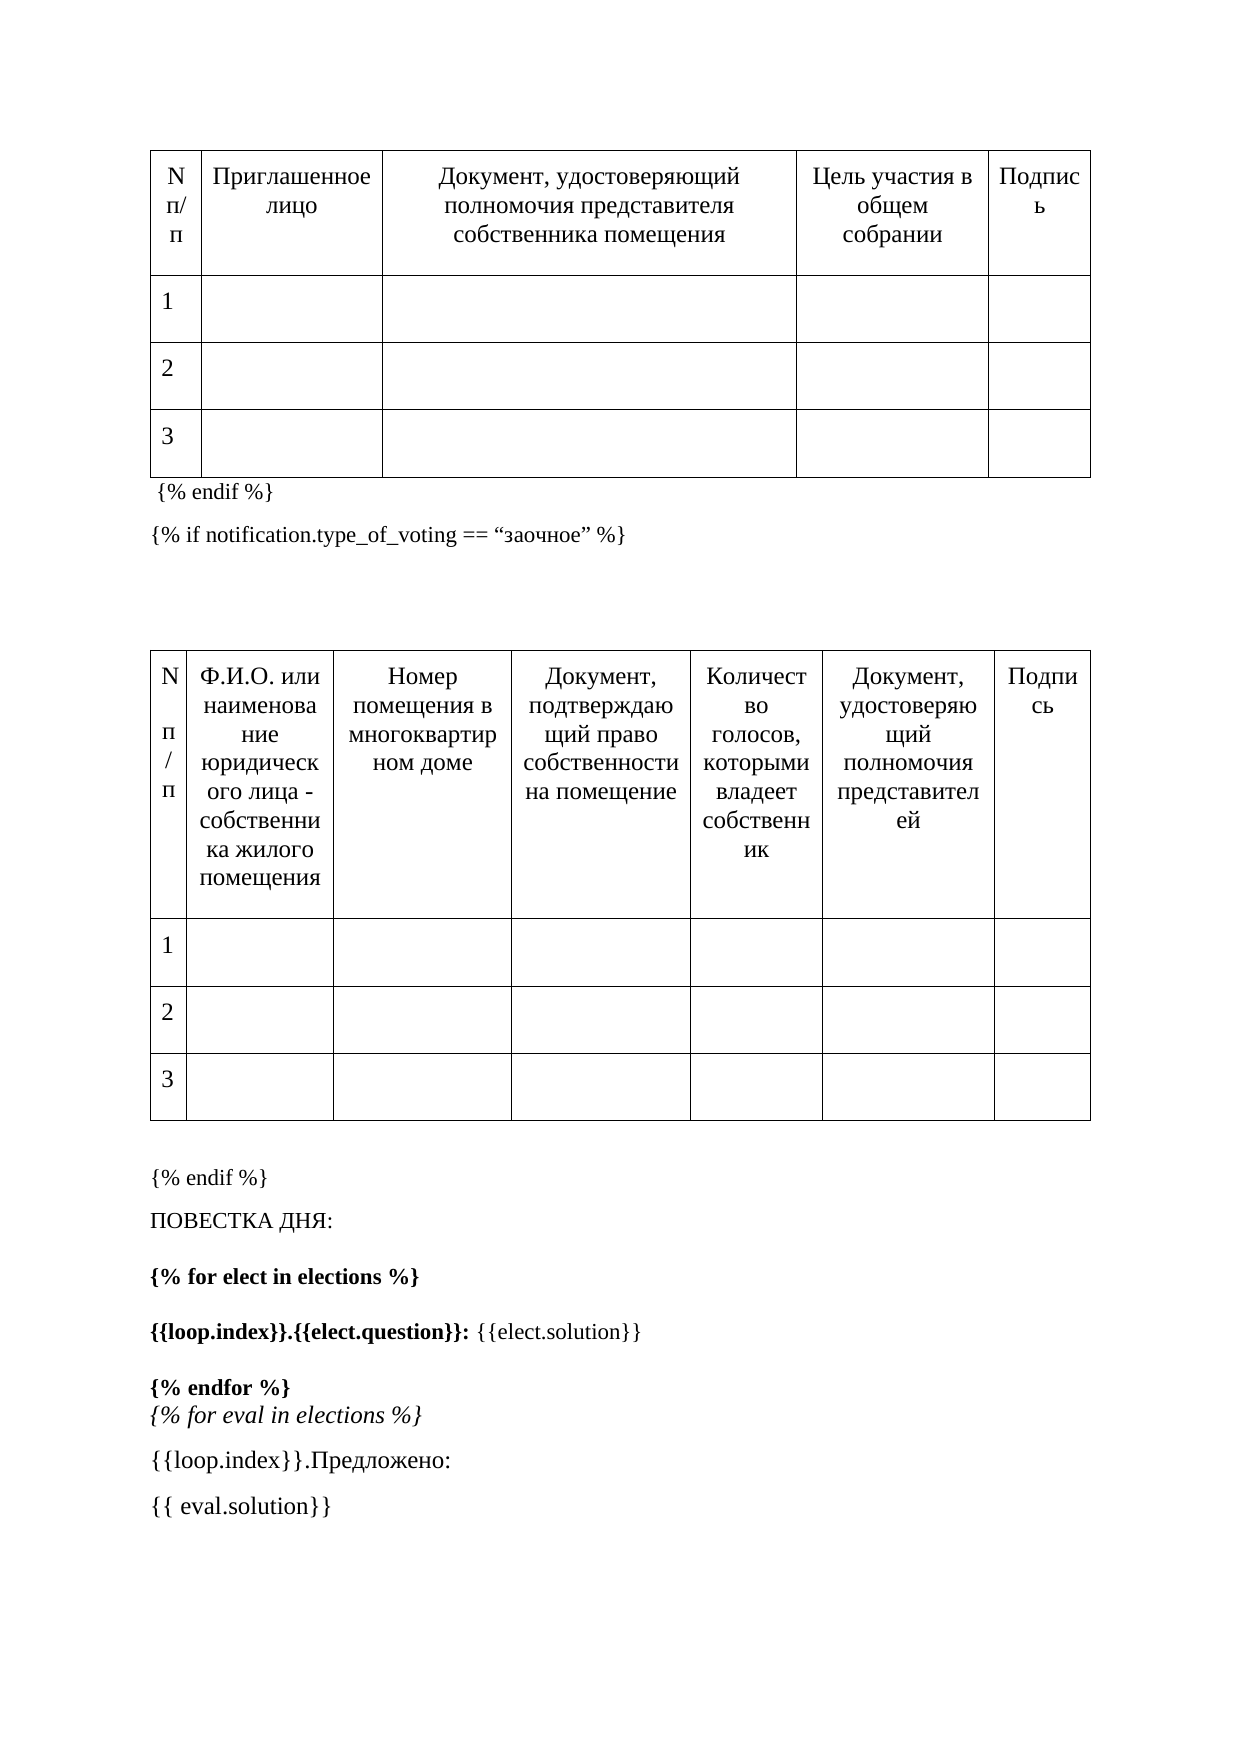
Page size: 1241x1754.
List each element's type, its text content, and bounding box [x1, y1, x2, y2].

table_cell 3 [151, 410, 201, 477]
table_cell [512, 987, 690, 1053]
text {{ eval.solution}} [150, 1491, 1090, 1520]
table_cell [383, 410, 796, 477]
table_cell [691, 987, 822, 1053]
table_header Ф.И.О. или наименование юридического лица - собственника жилого помещения [187, 651, 333, 918]
table_cell [383, 276, 796, 342]
text {% if notification.type_of_voting == “заочное” %} [150, 521, 1090, 547]
table_cell [187, 987, 333, 1053]
table_header Приглашенное лицо [202, 151, 382, 275]
table_header Цель участия в общем собрании [797, 151, 988, 275]
table_cell [691, 919, 822, 986]
table_cell 2 [151, 343, 201, 409]
text {% endif %} [150, 1164, 1090, 1191]
table_cell 1 [151, 919, 186, 986]
table_cell 2 [151, 987, 186, 1053]
table_cell [995, 987, 1090, 1053]
text ПОВЕСТКА ДНЯ: [150, 1207, 1090, 1234]
table_cell [823, 919, 994, 986]
text {{loop.index}}.Предложено: [150, 1446, 1090, 1474]
table_cell [512, 919, 690, 986]
table_cell [823, 987, 994, 1053]
table_header Номер помещения в многоквартирном доме [334, 651, 511, 918]
table_cell [989, 276, 1090, 342]
table_cell [334, 987, 511, 1053]
table_cell [334, 1054, 511, 1120]
table_header Подпись [989, 151, 1090, 275]
text {{loop.index}}.{{elect.question}}: {{elect.solution}} [150, 1318, 1090, 1345]
table_cell [995, 1054, 1090, 1120]
table_header Количество голосов, которыми владеет собственник [691, 651, 822, 918]
table_header Документ, удостоверяющий полномочия представителей [823, 651, 994, 918]
table_cell [334, 919, 511, 986]
table_cell [797, 410, 988, 477]
table_cell 3 [151, 1054, 186, 1120]
text {% endif %} [150, 478, 1090, 504]
table_header N п/п [151, 151, 201, 275]
table_cell [202, 410, 382, 477]
table_cell [187, 919, 333, 986]
table_header Документ, удостоверяющий полномочия представителя собственника помещения [383, 151, 796, 275]
table_cell [797, 343, 988, 409]
table_cell [202, 276, 382, 342]
table_cell [797, 276, 988, 342]
table_cell [989, 343, 1090, 409]
text {% for eval in elections %} [150, 1400, 1090, 1429]
text {% endfor %} [150, 1374, 1090, 1400]
table_header N п/п [151, 651, 186, 918]
table_cell 1 [151, 276, 201, 342]
text {% for elect in elections %} [150, 1263, 1090, 1289]
table_header Подпись [995, 651, 1090, 918]
table_header Документ, подтверждающий право собственности на помещение [512, 651, 690, 918]
table_cell [995, 919, 1090, 986]
table_cell [691, 1054, 822, 1120]
table_cell [823, 1054, 994, 1120]
table_cell [202, 343, 382, 409]
table_cell [187, 1054, 333, 1120]
table_cell [989, 410, 1090, 477]
table_cell [383, 343, 796, 409]
table_cell [512, 1054, 690, 1120]
